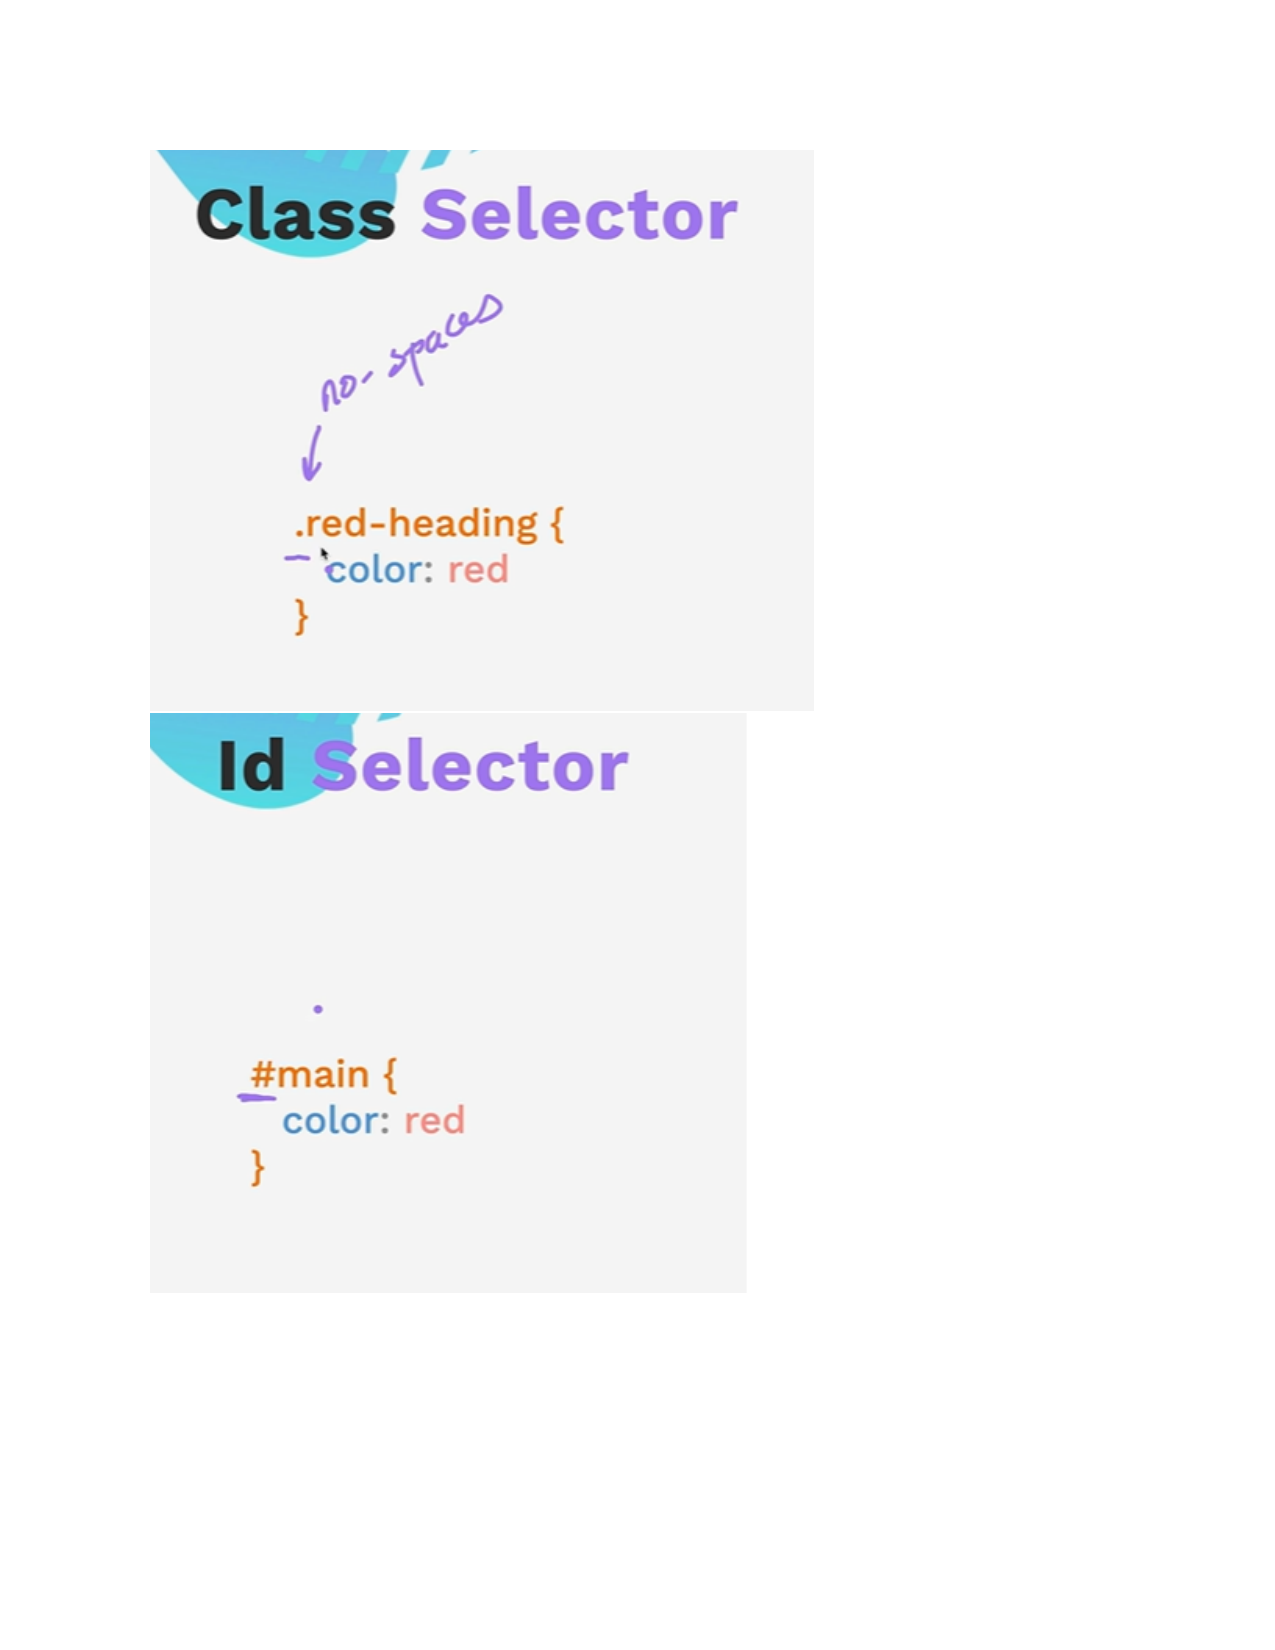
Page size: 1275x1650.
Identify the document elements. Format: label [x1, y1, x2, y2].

picture [150, 150, 814, 711]
picture [150, 713, 747, 1293]
